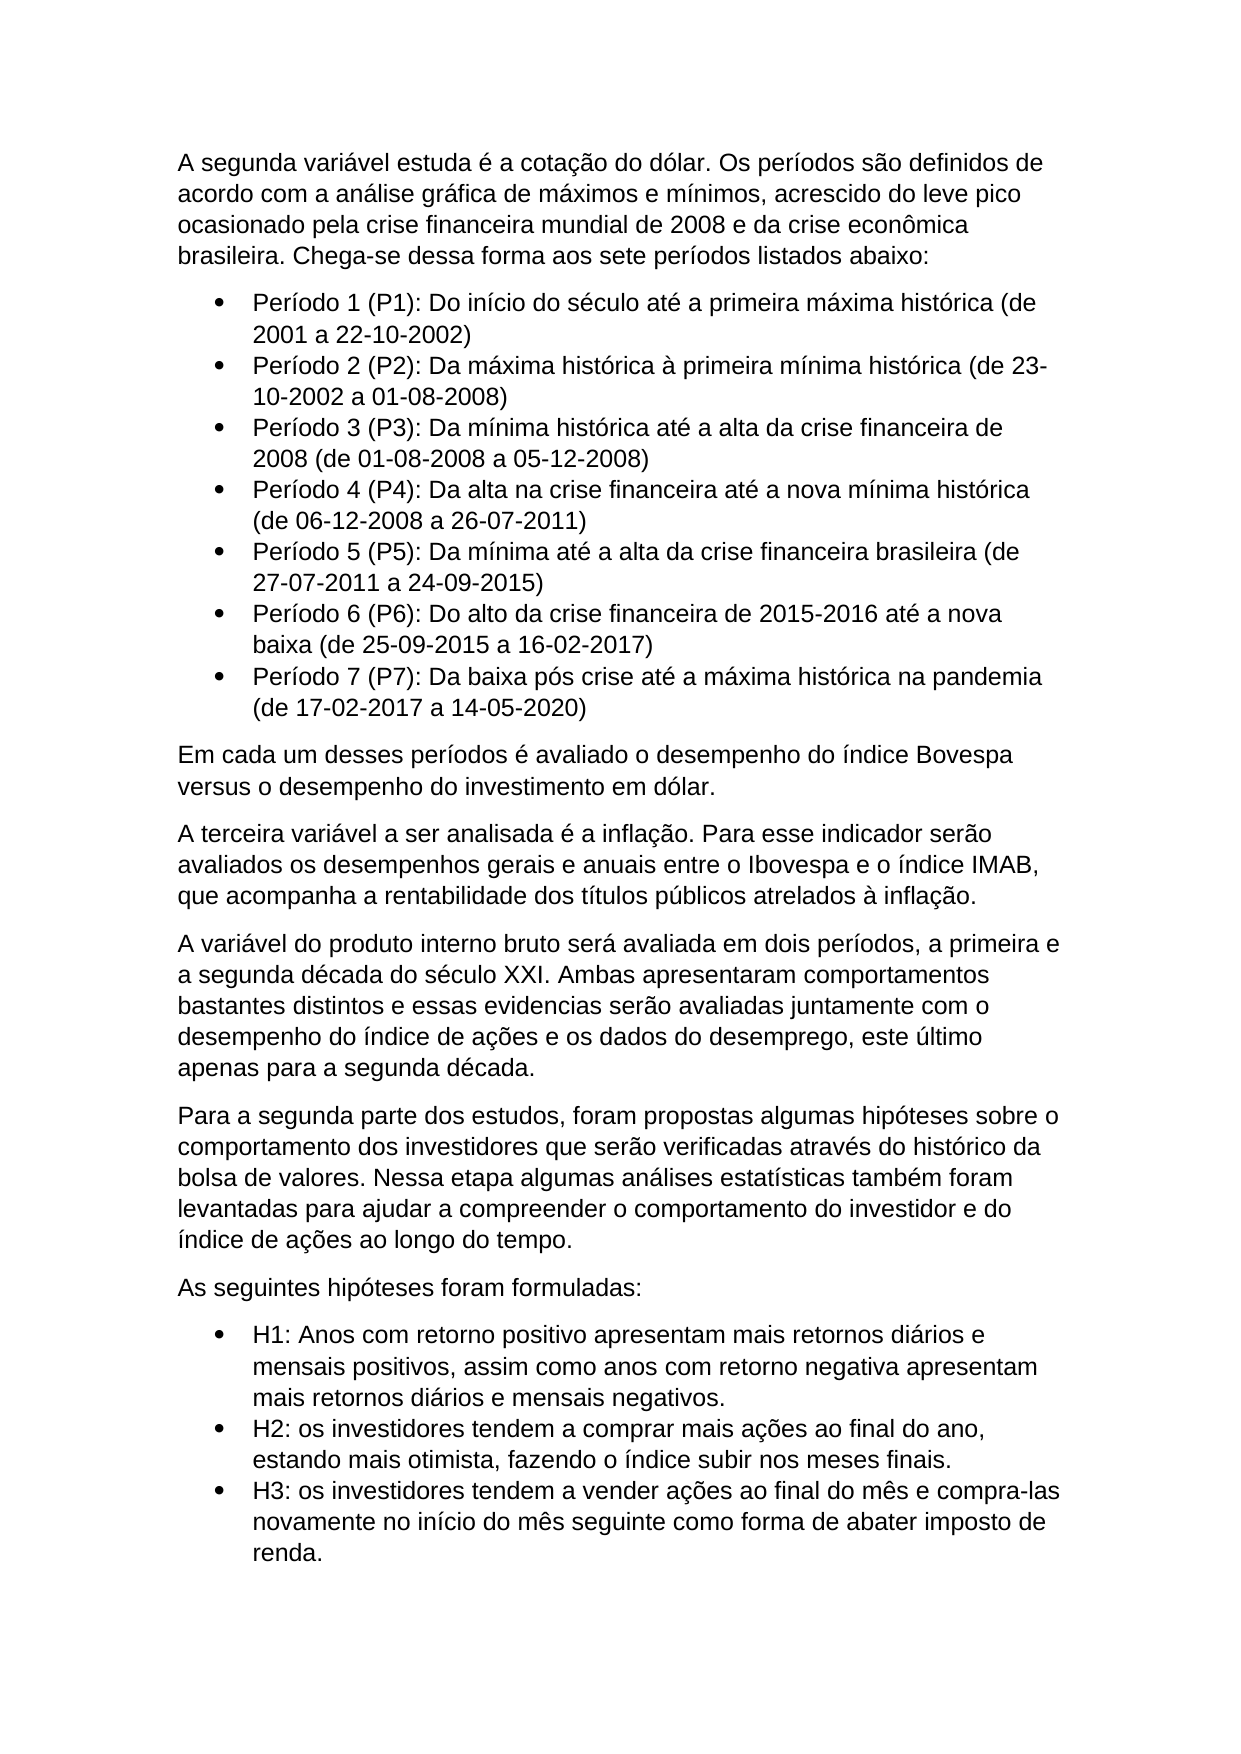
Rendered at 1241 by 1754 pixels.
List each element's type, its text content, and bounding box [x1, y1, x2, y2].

text A terceira variável a ser analisada é a inflação. Para esse indicador serão avaliados os desempenhos gerais e anuais entre o Ibovespa e o índice IMAB, que acompanha a rentabilidade dos títulos públicos atrelados à inflação. [177, 819, 1063, 910]
list Período 4 (P4): Da alta na crise financeira até a nova mínima histórica (de 06-12-2008 a 26-07-2011) [215, 475, 1063, 535]
text A variável do produto interno bruto será avaliada em dois períodos, a primeira e a segunda década do século XXI. Ambas apresentaram comportamentos bastantes distintos e essas evidencias serão avaliadas juntamente com o desempenho do índice de ações e os dados do desemprego, este último apenas para a segunda década. [177, 929, 1063, 1082]
text A segunda variável estuda é a cotação do dólar. Os períodos são definidos de acordo com a análise gráfica de máximos e mínimos, acrescido do leve pico ocasionado pela crise financeira mundial de 2008 e da crise econômica brasileira. Chega-se dessa forma aos sete períodos listados abaixo: [177, 148, 1063, 269]
list Período 6 (P6): Do alto da crise financeira de 2015-2016 até a nova baixa (de 25-09-2015 a 16-02-2017) [215, 599, 1063, 659]
list Período 3 (P3): Da mínima histórica até a alta da crise financeira de 2008 (de 01-08-2008 a 05-12-2008) [215, 413, 1063, 473]
list H3: os investidores tendem a vender ações ao final do mês e compra-las novamente no início do mês seguinte como forma de abater imposto de renda. [215, 1476, 1063, 1567]
list Período 7 (P7): Da baixa pós crise até a máxima histórica na pandemia (de 17-02-2017 a 14-05-2020) [215, 662, 1063, 721]
list Período 2 (P2): Da máxima histórica à primeira mínima histórica (de 23-10-2002 a 01-08-2008) [215, 351, 1063, 411]
list Período 1 (P1): Do início do século até a primeira máxima histórica (de 2001 a 22-10-2002) [215, 288, 1063, 348]
text As seguintes hipóteses foram formuladas: [177, 1273, 1063, 1301]
list H2: os investidores tendem a comprar mais ações ao final do ano, estando mais otimista, fazendo o índice subir nos meses finais. [215, 1414, 1063, 1473]
list Período 5 (P5): Da mínima até a alta da crise financeira brasileira (de 27-07-2011 a 24-09-2015) [215, 537, 1063, 597]
text Em cada um desses períodos é avaliado o desempenho do índice Bovespa versus o desempenho do investimento em dólar. [177, 740, 1063, 800]
text Para a segunda parte dos estudos, foram propostas algumas hipóteses sobre o comportamento dos investidores que serão verificadas através do histórico da bolsa de valores. Nessa etapa algumas análises estatísticas também foram levantadas para ajudar a compreender o comportamento do investidor e do índice de ações ao longo do tempo. [177, 1101, 1063, 1254]
list H1: Anos com retorno positivo apresentam mais retornos diários e mensais positivos, assim como anos com retorno negativa apresentam mais retornos diários e mensais negativos. [215, 1320, 1063, 1411]
